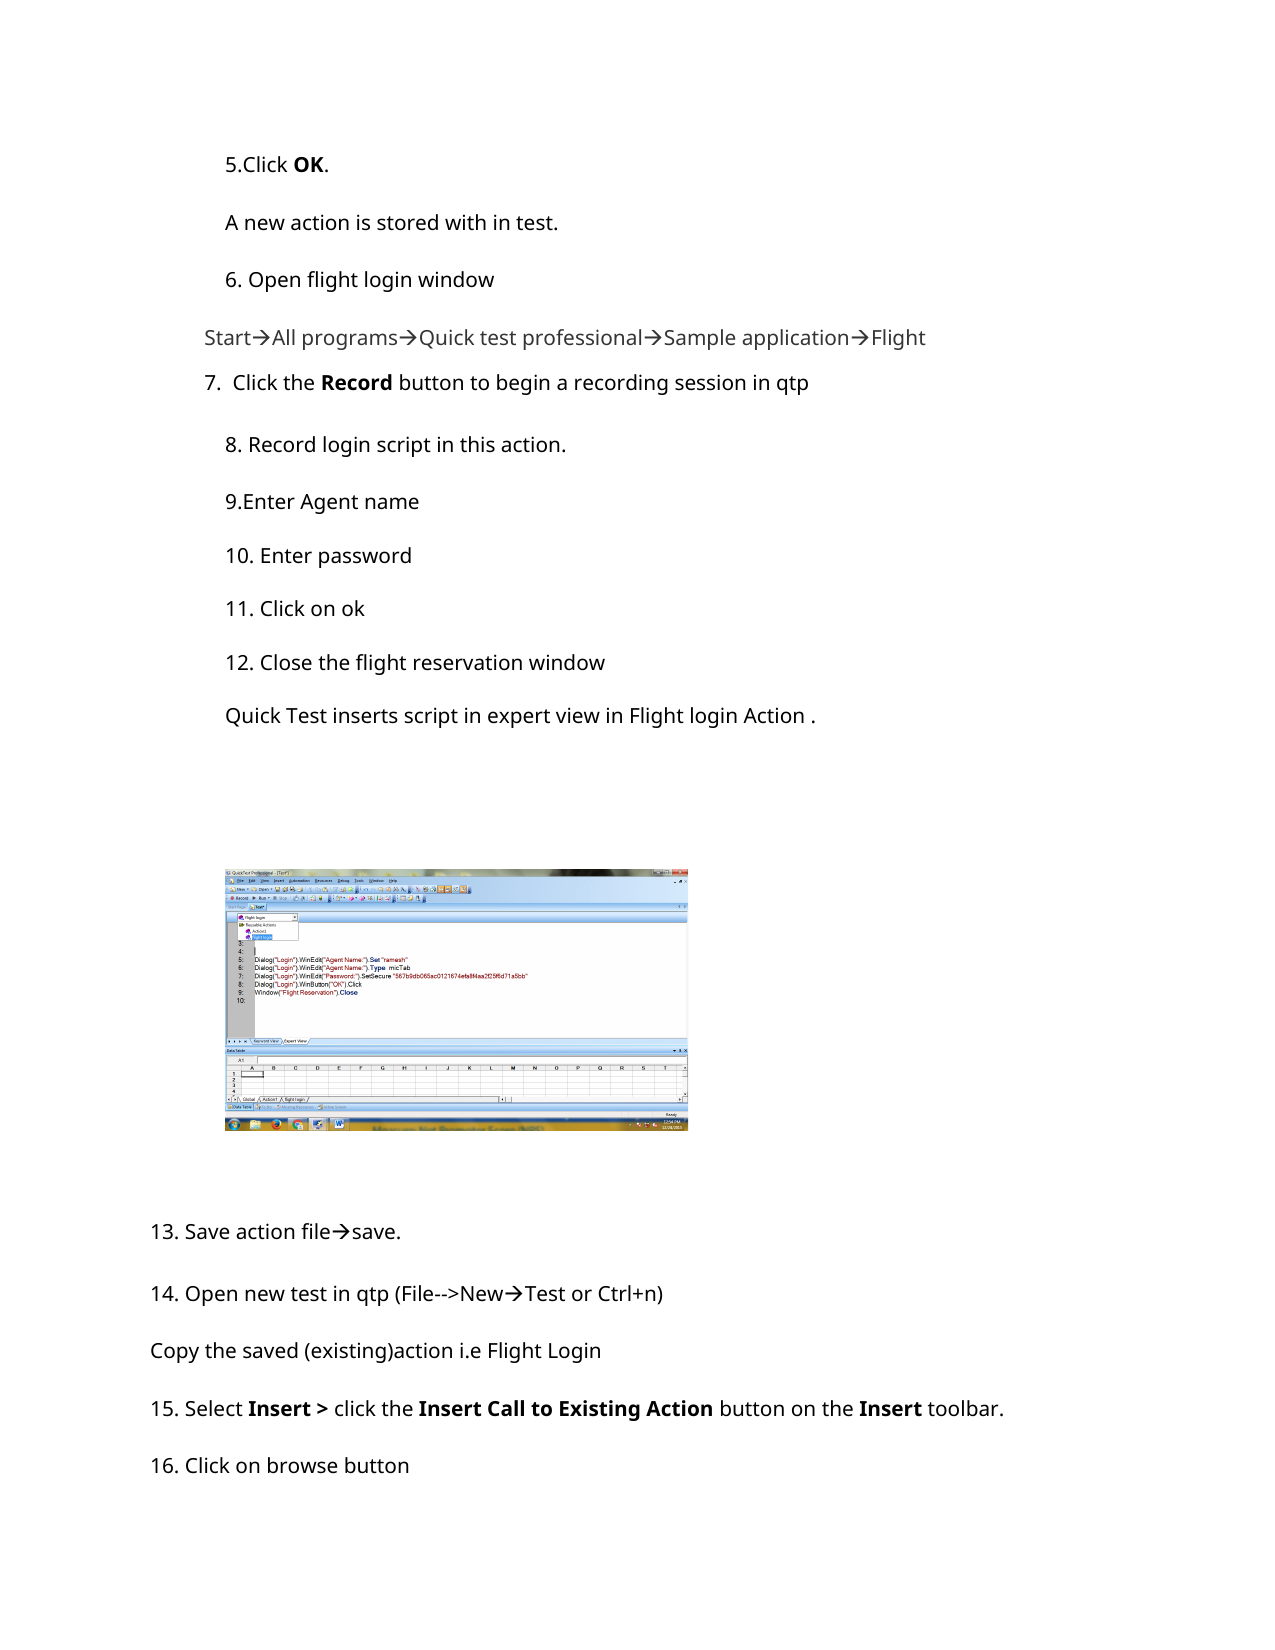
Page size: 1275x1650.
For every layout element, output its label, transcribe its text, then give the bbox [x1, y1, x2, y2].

text 7. Click the Record button to begin a recording session in qtp [150, 368, 1125, 396]
text 11. Click on ok [150, 594, 1125, 623]
text 8. Record login script in this action. [225, 430, 1125, 458]
text StartAll programsQuick test professionalSample applicationFlight [150, 323, 1125, 351]
picture [225, 869, 689, 1131]
text 15. Select Insert > click the Insert Call to Existing Action button on the Insert toolbar. [150, 1394, 1125, 1422]
text 9.Enter Agent name [150, 487, 1125, 516]
text Copy the saved (existing)action i.e Flight Login [150, 1336, 1125, 1365]
text 5.Click OK. [225, 150, 1125, 178]
text A new action is stored with in test. [225, 208, 1125, 236]
text 6. Open flight login window [225, 265, 1125, 294]
text 14. Open new test in qtp (File-->NewTest or Ctrl+n) [150, 1279, 1125, 1307]
text Quick Test inserts script in expert view in Flight login Action . [150, 701, 1125, 729]
text 10. Enter password [150, 541, 1125, 569]
text 13. Save action filesave. [150, 1217, 1125, 1245]
text 16. Click on browse button [150, 1452, 1125, 1480]
text 12. Close the flight reservation window [150, 648, 1125, 676]
